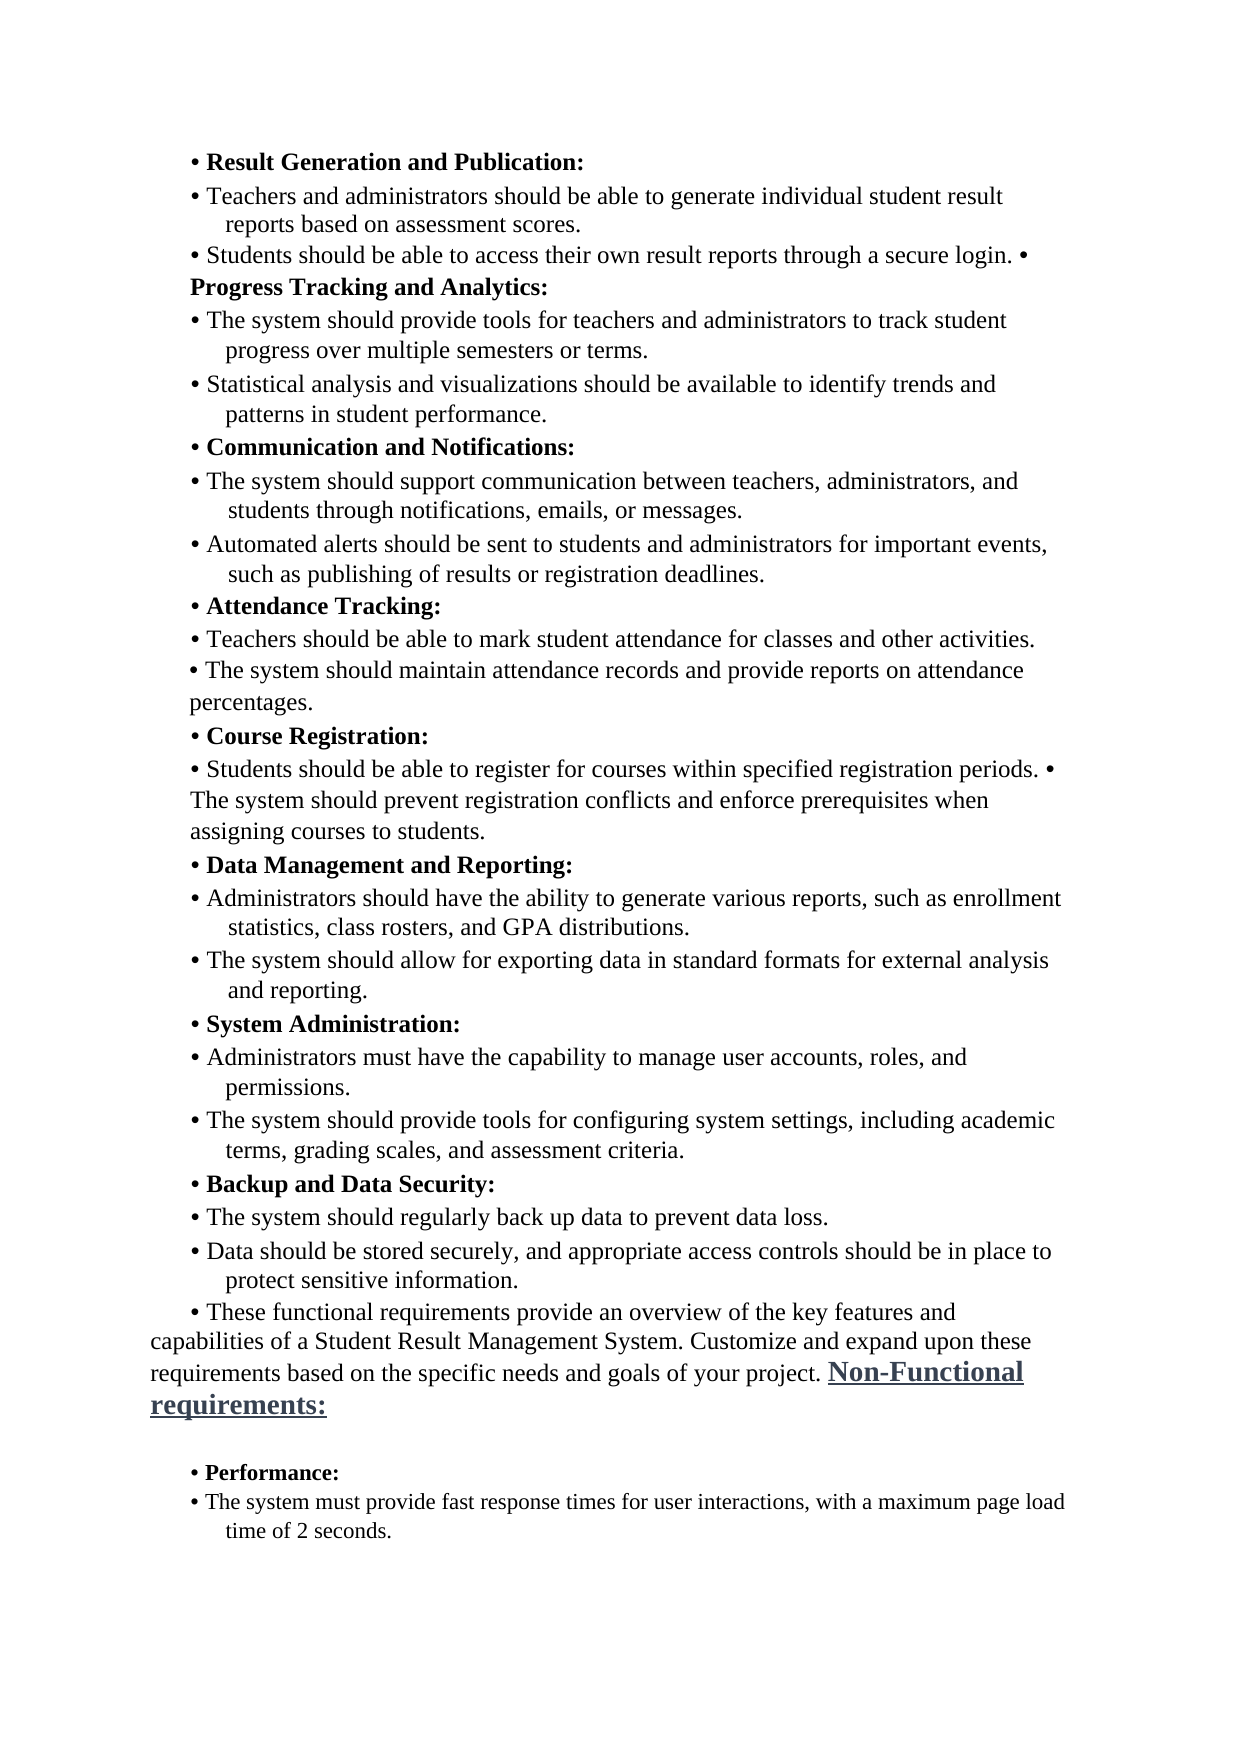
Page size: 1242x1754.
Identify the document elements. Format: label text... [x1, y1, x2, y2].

text • Communication and Notifications: [191, 432, 1099, 461]
text • System Administration: [191, 1009, 1099, 1038]
text • The system should support communication between teachers, administrators, and students through notifications, emails, or messages. [191, 466, 1021, 524]
text • Teachers and administrators should be able to generate individual student result [191, 181, 1099, 209]
text • Data Management and Reporting: [191, 850, 1099, 879]
text • Administrators must have the capability to manage user accounts, roles, and permissions. [191, 1042, 970, 1101]
text • The system must provide fast response times for user interactions, with a maximum page load time of 2 seconds. [190, 1488, 1088, 1543]
text • Automated alerts should be sent to students and administrators for important events, such as publishing of results or registration deadlines. [191, 529, 1048, 588]
text • The system should provide tools for teachers and administrators to track student progress over multiple semesters or terms. [191, 305, 1007, 364]
text • Statistical analysis and visualizations should be available to identify trends and patterns in student performance. [191, 369, 999, 428]
text • The system should allow for exporting data in standard formats for external analysis and reporting. [191, 945, 1051, 1004]
text • Attendance Tracking: [191, 591, 1099, 619]
text • Course Registration: [191, 721, 1099, 750]
text • Students should be able to access their own result reports through a secure login. • Progress Tracking and Analytics: [190, 240, 1029, 300]
text • These functional requirements provide an overview of the key features and capabilities of a Student Result Management System. Customize and expand upon these requirements based on the specific needs and goals of your project. Non-Functional requirements: [150, 1297, 1042, 1421]
text • The system should regularly back up data to prevent data loss. [191, 1202, 1099, 1231]
text • Backup and Data Security: [191, 1169, 1099, 1198]
text reports based on assessment scores. [225, 209, 1099, 238]
text • Administrators should have the ability to generate various reports, such as enrollment statistics, class rosters, and GPA distributions. [191, 883, 1062, 941]
text • Performance: [190, 1459, 1099, 1486]
text • Data should be stored securely, and appropriate access controls should be in place to protect sensitive information. [191, 1236, 1053, 1294]
text • Result Generation and Publication: [191, 147, 1099, 176]
text • The system should provide tools for configuring system settings, including academic terms, grading scales, and assessment criteria. [191, 1105, 1057, 1164]
text • Students should be able to register for courses within specified registration periods. • The system should prevent registration conflicts and enforce prerequisites when assigning courses to students. [190, 754, 1056, 844]
text • Teachers should be able to mark student attendance for classes and other activities. • The system should maintain attendance records and provide reports on attendance percentages. [189, 624, 1050, 715]
